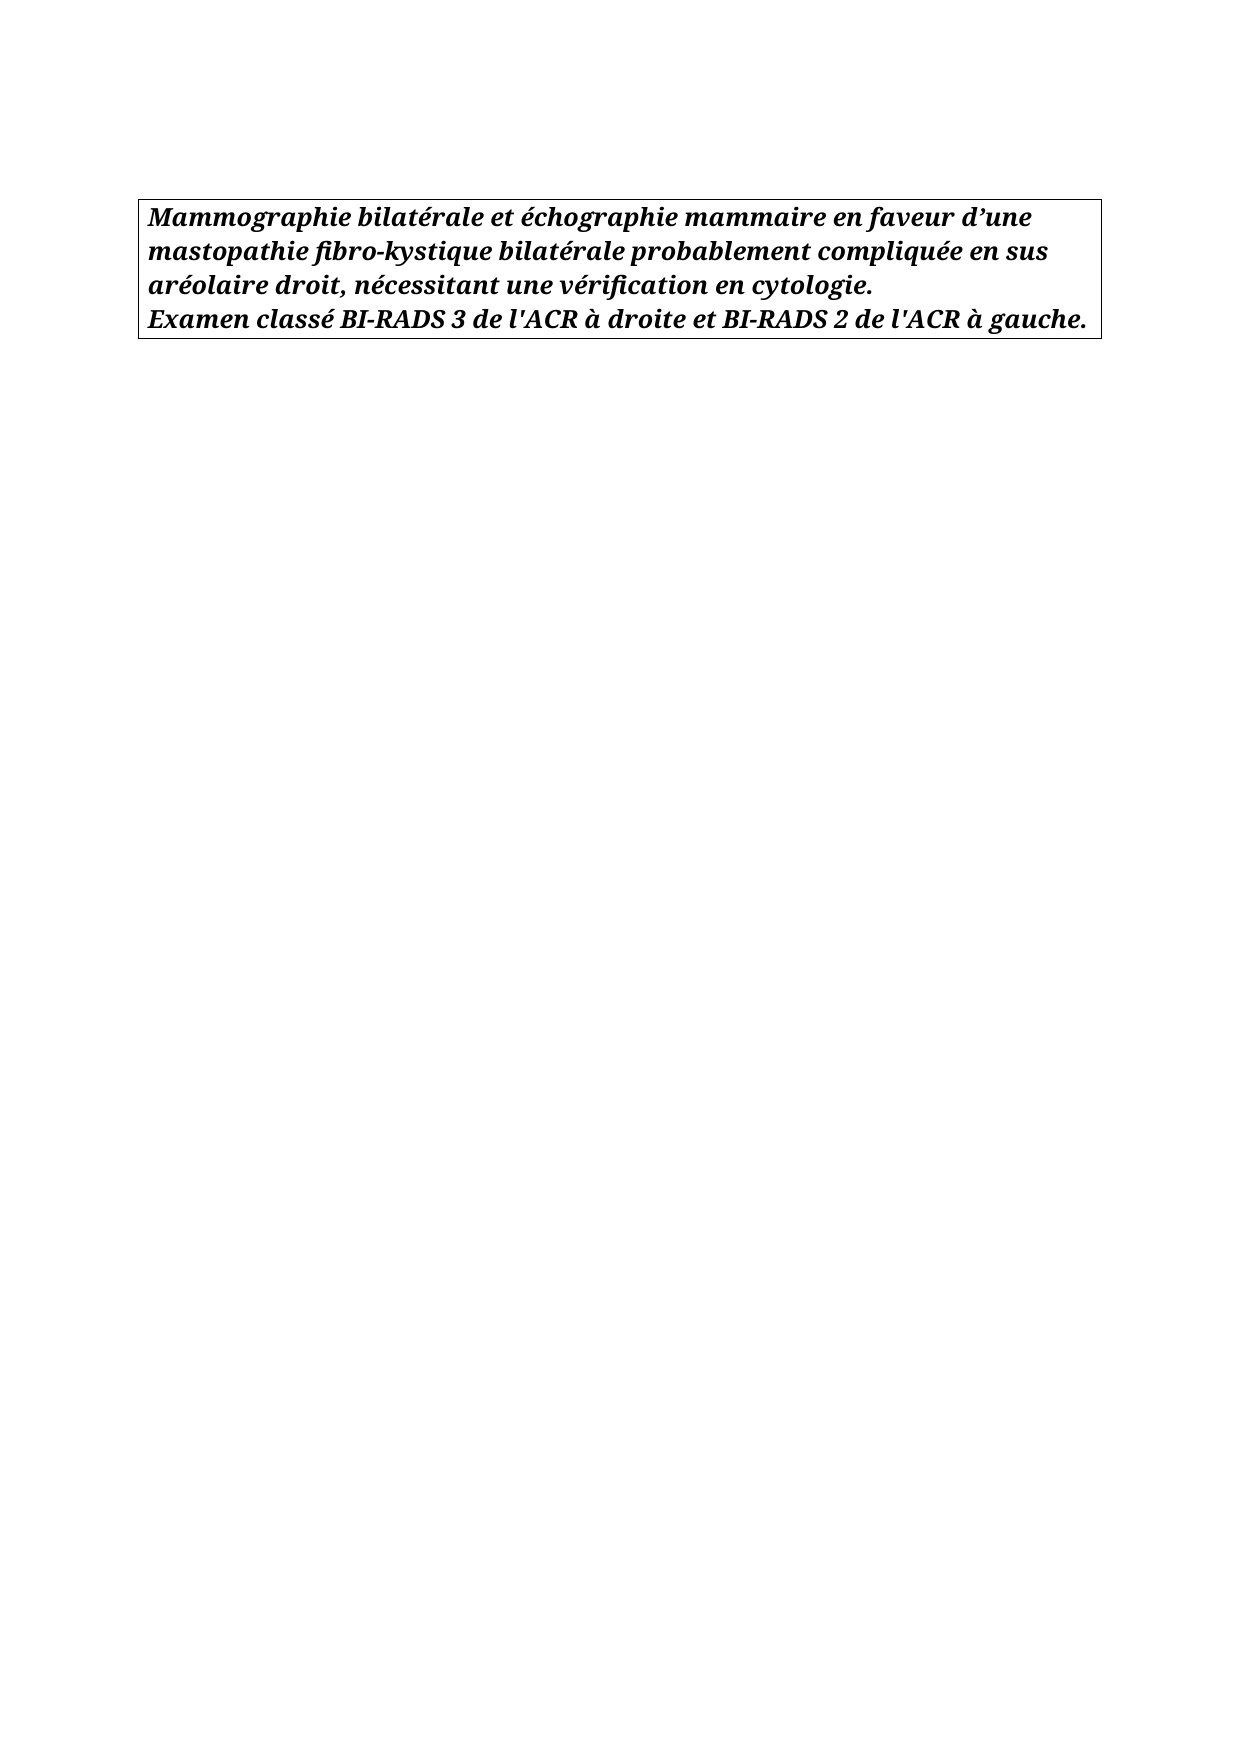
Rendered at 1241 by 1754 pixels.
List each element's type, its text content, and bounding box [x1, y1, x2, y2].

text Examen classé BI-RADS 3 de l'ACR à droite et BI-RADS 2 de l'ACR à gauche. [139, 301, 1101, 338]
text Mammographie bilatérale et échographie mammaire en faveur d’une mastopathie fibro-kystique bilatérale probablement compliquée en sus aréolaire droit, nécessitant une vérification en cytologie. [139, 200, 1101, 301]
